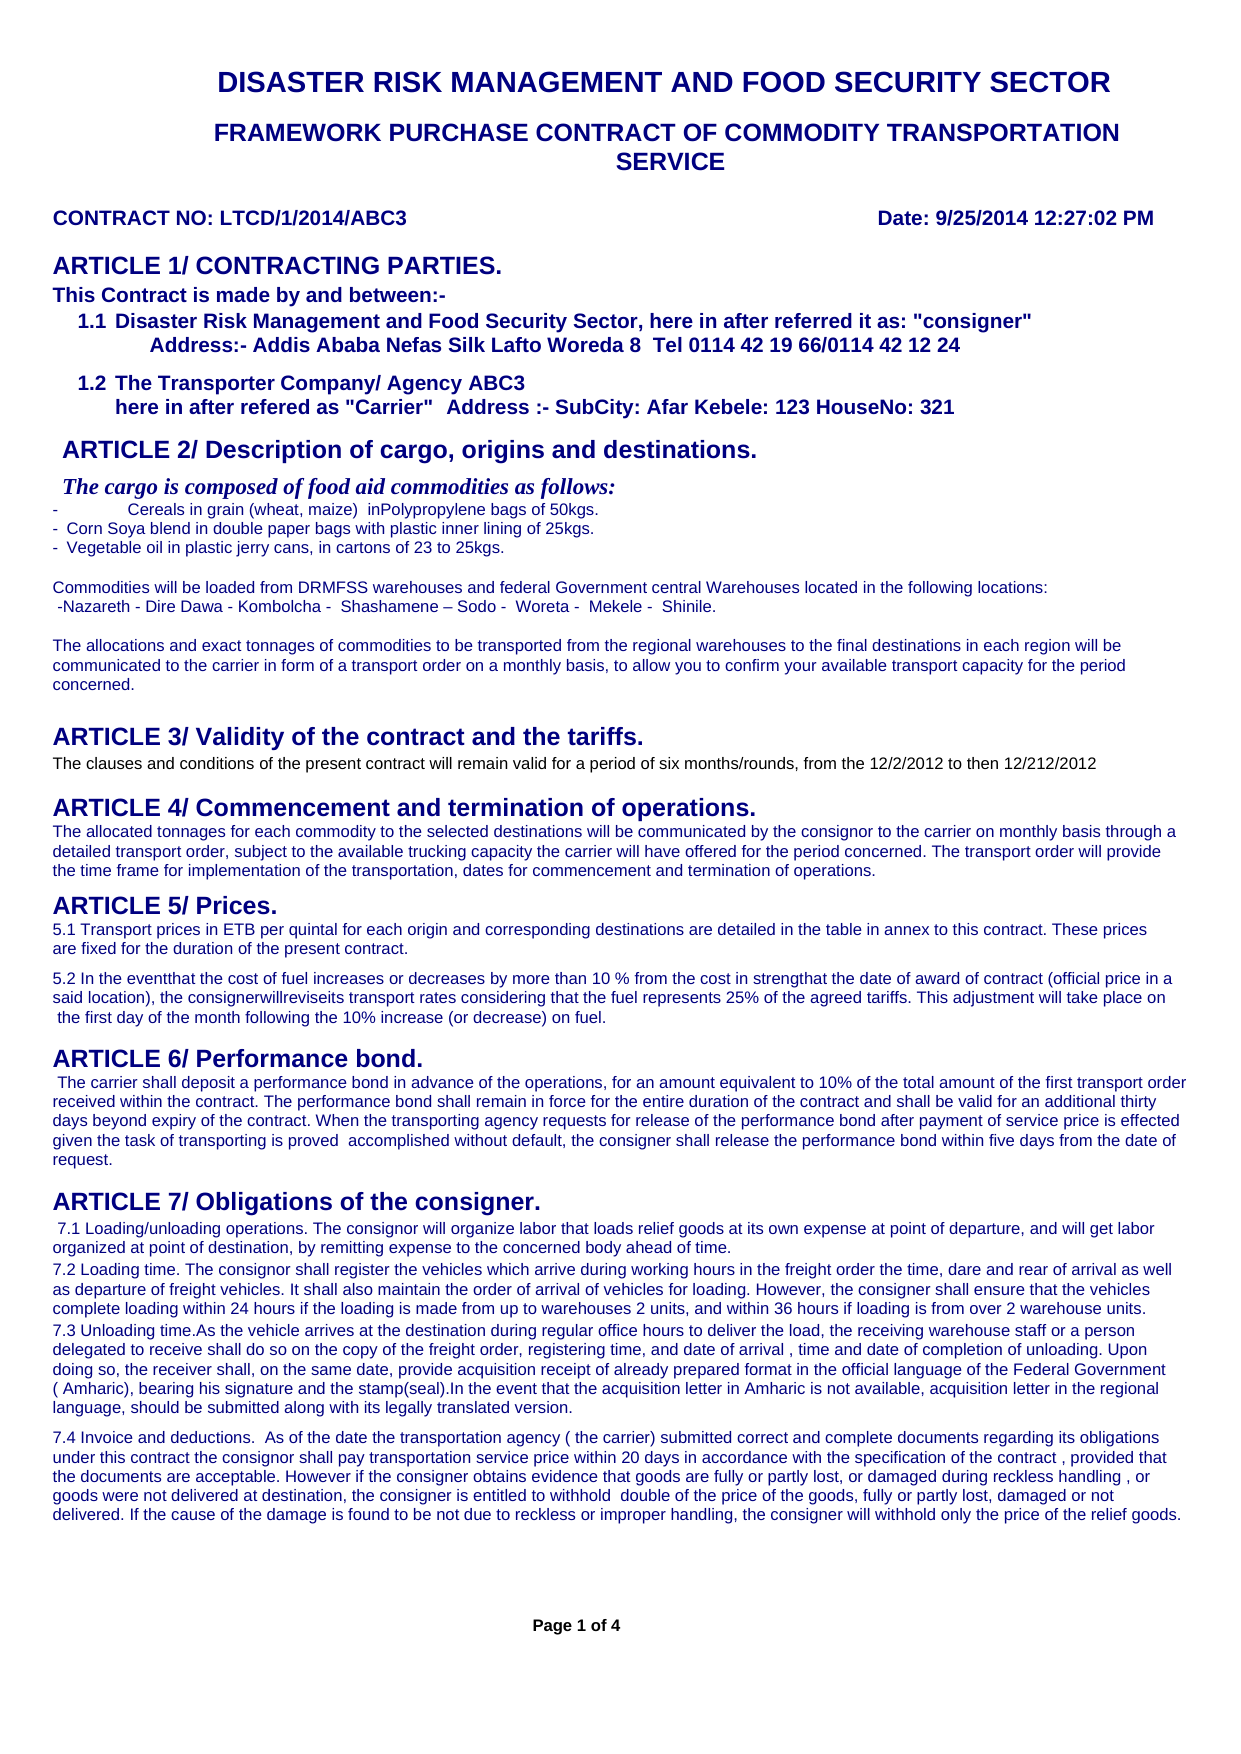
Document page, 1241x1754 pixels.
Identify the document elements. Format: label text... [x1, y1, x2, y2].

text The allocated tonnages for each commodity to the selected destinations will be communicated by the consignor to the carrier on monthly basis through a [52, 822, 1188, 841]
text The cargo is composed of food aid commodities as follows: [52, 473, 1188, 499]
text 1.1 Disaster Risk Management and Food Security Sector, here in after referred it as: "consigner" [52, 309, 1188, 333]
text The allocations and exact tonnages of commodities to be transported from the regional warehouses to the final destinations in each region will be communicated to the carrier in form of a transport order on a monthly basis, to allow you to confirm your available transport capacity for the period concerned. [52, 636, 1188, 694]
text FRAMEWORK PURCHASE CONTRACT OF COMMODITY TRANSPORTATION [52, 118, 1188, 146]
text delegated to receive shall do so on the copy of the freight order, registering time, and date of arrival , time and date of completion of unloading. Upon doing so, the receiver shall, on the same date, provide acquisition receipt of already prepared format in the official language of the Federal Government ( Amharic), bearing his signature and the stamp(seal).In the event that the acquisition letter in Amharic is not available, acquisition letter in the regional language, should be submitted along with its legally translated version. [52, 1340, 1188, 1417]
text here in after refered as "Carrier" Address :- SubCity: Afar Kebele: 123 HouseNo: 321 [52, 395, 1188, 419]
text The clauses and conditions of the present contract will remain valid for a period of six months/rounds, from the 12/2/2012 to then 12/212/2012 [52, 754, 1188, 773]
text 7.2 Loading time. The consignor shall register the vehicles which arrive during working hours in the freight order the time, dare and rear of arrival as well as departure of freight vehicles. It shall also maintain the order of arrival of vehicles for loading. However, the consigner shall ensure that the vehicles complete loading within 24 hours if the loading is made from up to warehouses 2 units, and within 36 hours if loading is from over 2 warehouse units. [52, 1260, 1188, 1318]
text are fixed for the duration of the present contract. [52, 939, 1188, 958]
text 5.1 Transport prices in ETB per quintal for each origin and corresponding destinations are detailed in the table in annex to this contract. These prices [52, 920, 1188, 939]
text SERVICE [52, 146, 1188, 175]
text ARTICLE 4/ Commencement and termination of operations. [52, 793, 1188, 822]
text the first day of the month following the 10% increase (or decrease) on fuel. [52, 1007, 1188, 1027]
text 1.2 The Transporter Company/ Agency ABC3 [52, 371, 1188, 395]
text DISASTER RISK MANAGEMENT AND FOOD SECURITY SECTOR [52, 65, 1188, 98]
text 7.3 Unloading time.As the vehicle arrives at the destination during regular office hours to deliver the load, the receiving warehouse staff or a person [52, 1321, 1188, 1340]
text - Corn Soya blend in double paper bags with plastic inner lining of 25kgs. [52, 519, 1188, 538]
text - Cereals in grain (wheat, maize) inPolypropylene bags of 50kgs. [52, 499, 1188, 519]
text 7.1 Loading/unloading operations. The consignor will organize labor that loads relief goods at its own expense at point of departure, and will get labor [52, 1218, 1188, 1238]
text detailed transport order, subject to the available trucking capacity the carrier will have offered for the period concerned. The transport order will provide the time frame for implementation of the transportation, dates for commencement and termination of operations. [52, 841, 1188, 880]
text 7.4 Invoice and deductions. As of the date the transportation agency ( the carrier) submitted correct and complete documents regarding its obligations under this contract the consignor shall pay transportation service price within 20 days in accordance with the specification of the contract , provided that the documents are acceptable. However if the consigner obtains evidence that goods are fully or partly lost, or damaged during reckless handling , or goods were not delivered at destination, the consigner is entitled to withhold double of the price of the goods, fully or partly lost, damaged or not delivered. If the cause of the damage is found to be not due to reckless or improper handling, the consigner will withhold only the price of the relief goods. [52, 1428, 1188, 1524]
text ARTICLE 3/ Validity of the contract and the tariffs. [52, 722, 1188, 751]
text CONTRACT NO: LTCD/1/2014/ABC3 Date: 9/25/2014 12:27:02 PM [52, 205, 1188, 229]
text 5.2 In the eventthat the cost of fuel increases or decreases by more than 10 % from the cost in strengthat the date of award of contract (official price in a [52, 969, 1188, 988]
text Commodities will be loaded from DRMFSS warehouses and federal Government central Warehouses located in the following locations: [52, 577, 1188, 597]
text ARTICLE 1/ CONTRACTING PARTIES. [52, 251, 1188, 280]
text - Vegetable oil in plastic jerry cans, in cartons of 23 to 25kgs. [52, 538, 1188, 557]
text ARTICLE 7/ Obligations of the consigner. [52, 1186, 1188, 1215]
text This Contract is made by and between:- [52, 283, 1188, 307]
text The carrier shall deposit a performance bond in advance of the operations, for an amount equivalent to 10% of the total amount of the first transport order received within the contract. The performance bond shall remain in force for the entire duration of the contract and shall be valid for an additional thirty days beyond expiry of the contract. When the transporting agency requests for release of the performance bond after payment of service price is effected given the task of transporting is proved accomplished without default, the consigner shall release the performance bond within five days from the date of request. [52, 1073, 1188, 1169]
text ARTICLE 5/ Prices. [52, 891, 1188, 920]
text -Nazareth - Dire Dawa - Kombolcha - Shashamene – Sodo - Woreta - Mekele - Shinile. [52, 597, 1188, 616]
text said location), the consignerwillreviseits transport rates considering that the fuel represents 25% of the agreed tariffs. This adjustment will take place on [52, 988, 1188, 1007]
text Page 1 of 4 [52, 1616, 1188, 1635]
text organized at point of destination, by remitting expense to the concerned body ahead of time. [52, 1238, 1188, 1257]
text ARTICLE 6/ Performance bond. [52, 1044, 1188, 1073]
text ARTICLE 2/ Description of cargo, origins and destinations. [52, 435, 1188, 464]
text Address:- Addis Ababa Nefas Silk Lafto Woreda 8 Tel 0114 42 19 66/0114 42 12 24 [52, 333, 1188, 357]
